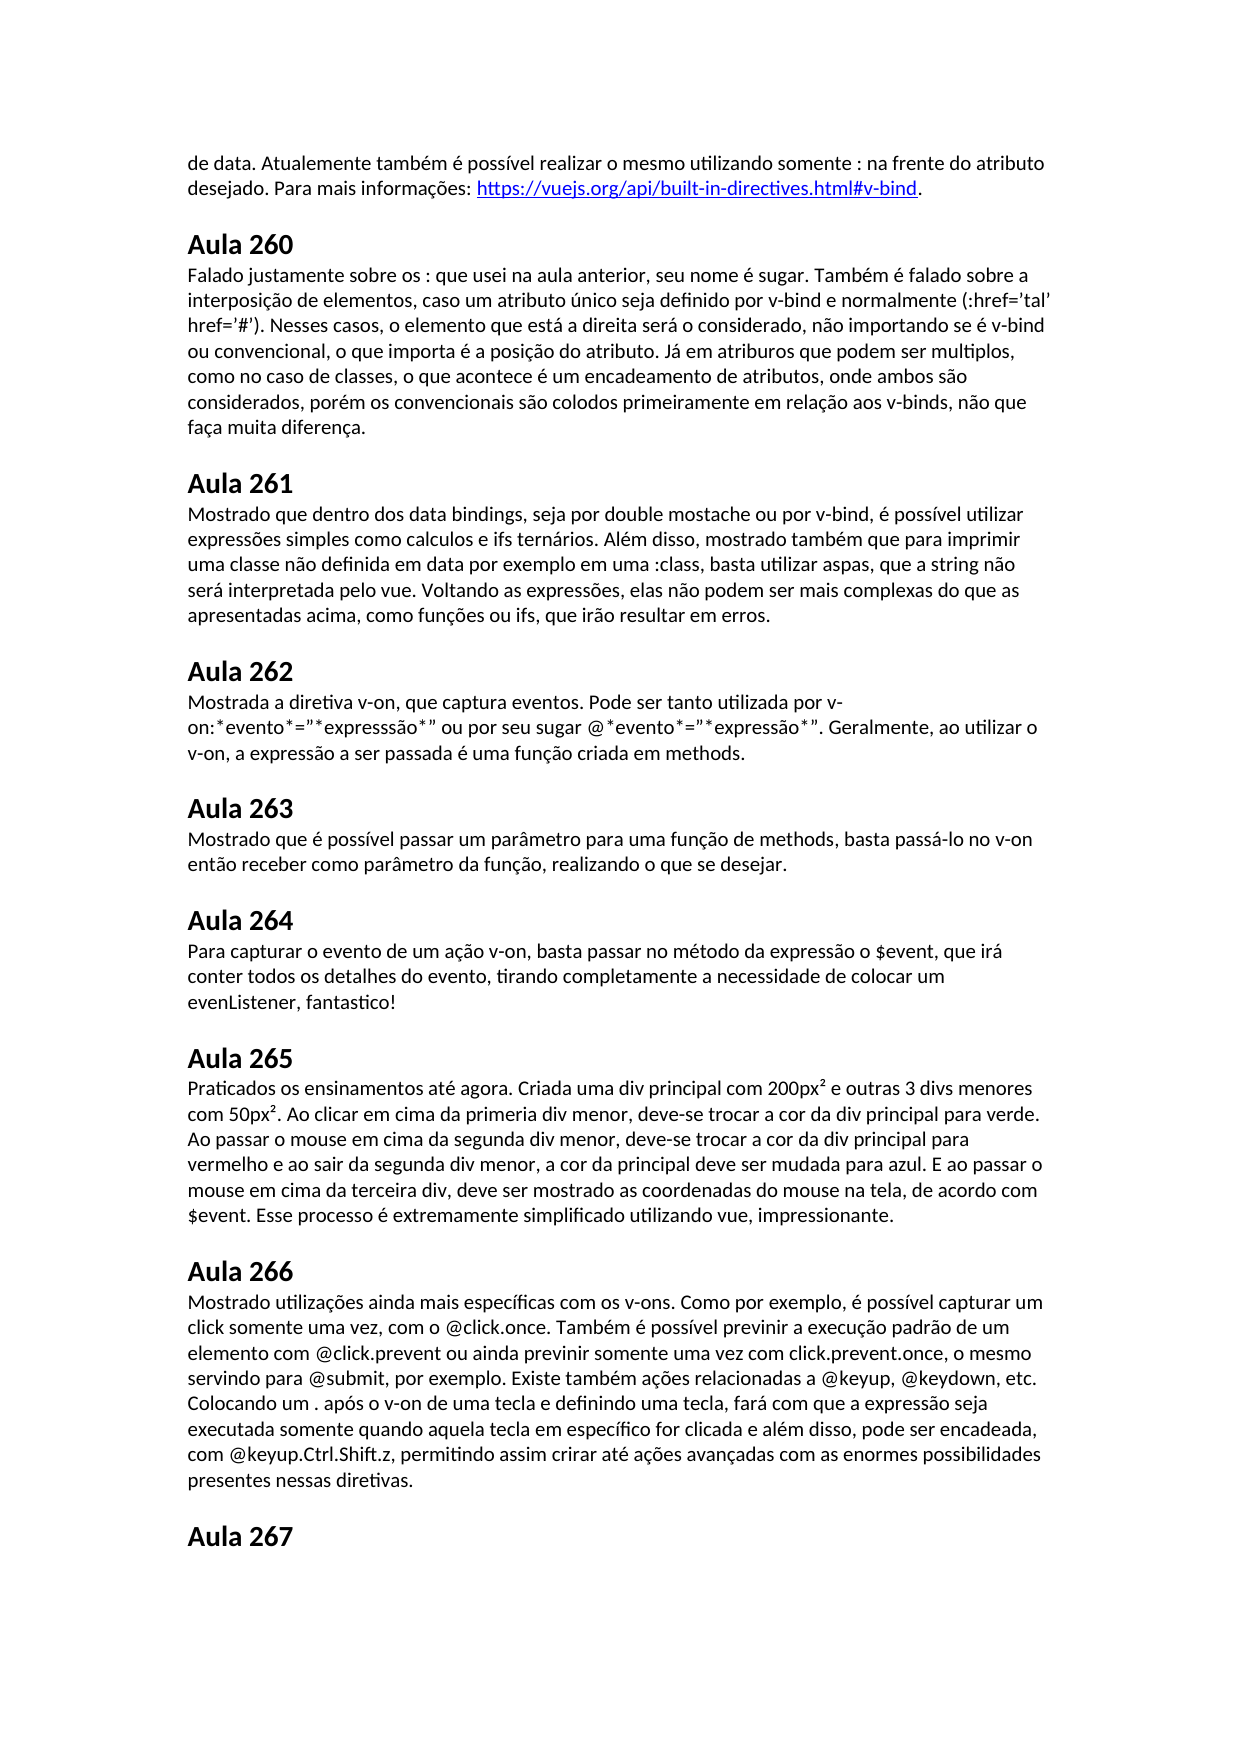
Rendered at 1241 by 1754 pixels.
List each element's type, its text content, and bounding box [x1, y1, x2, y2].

text Aula 260 [187, 226, 1053, 262]
text Mostrada a diretiva v-on, que captura eventos. Pode ser tanto utilizada por v-on:*evento*=”*expresssão*” ou por seu sugar @*evento*=”*expressão*”. Geralmente, ao utilizar o v-on, a expressão a ser passada é uma função criada em methods. [187, 689, 1053, 765]
text Aula 267 [187, 1518, 1053, 1553]
text Mostrado que é possível passar um parâmetro para uma função de methods, basta passá-lo no v-on então receber como parâmetro da função, realizando o que se desejar. [187, 826, 1053, 877]
text Aula 265 [187, 1040, 1053, 1075]
text Mostrado utilizações ainda mais específicas com os v-ons. Como por exemplo, é possível capturar um click somente uma vez, com o @click.once. Também é possível previnir a execução padrão de um elemento com @click.prevent ou ainda previnir somente uma vez com click.prevent.once, o mesmo servindo para @submit, por exemplo. Existe também ações relacionadas a @keyup, @keydown, etc. Colocando um . após o v-on de uma tecla e definindo uma tecla, fará com que a expressão seja executada somente quando aquela tecla em específico for clicada e além disso, pode ser encadeada, com @keyup.Ctrl.Shift.z, permitindo assim crirar até ações avançadas com as enormes possibilidades presentes nessas diretivas. [187, 1289, 1053, 1492]
text Aula 262 [187, 653, 1053, 689]
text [187, 150, 1053, 201]
text Mostrado que dentro dos data bindings, seja por double mostache ou por v-bind, é possível utilizar expressões simples como calculos e ifs ternários. Além disso, mostrado também que para imprimir uma classe não definida em data por exemplo em uma :class, basta utilizar aspas, que a string não será interpretada pelo vue. Voltando as expressões, elas não podem ser mais complexas do que as apresentadas acima, como funções ou ifs, que irão resultar em erros. [187, 501, 1053, 628]
text Aula 266 [187, 1253, 1053, 1289]
text Aula 263 [187, 791, 1053, 826]
text Praticados os ensinamentos até agora. Criada uma div principal com 200px² e outras 3 divs menores com 50px². Ao clicar em cima da primeria div menor, deve-se trocar a cor da div principal para verde. Ao passar o mouse em cima da segunda div menor, deve-se trocar a cor da div principal para vermelho e ao sair da segunda div menor, a cor da principal deve ser mudada para azul. E ao passar o mouse em cima da terceira div, deve ser mostrado as coordenadas do mouse na tela, de acordo com $event. Esse processo é extremamente simplificado utilizando vue, impressionante. [187, 1075, 1053, 1228]
text Falado justamente sobre os : que usei na aula anterior, seu nome é sugar. Também é falado sobre a interposição de elementos, caso um atributo único seja definido por v-bind e normalmente (:href=’tal’ href=’#’). Nesses casos, o elemento que está a direita será o considerado, não importando se é v-bind ou convencional, o que importa é a posição do atributo. Já em atriburos que podem ser multiplos, como no caso de classes, o que acontece é um encadeamento de atributos, onde ambos são considerados, porém os convencionais são colodos primeiramente em relação aos v-binds, não que faça muita diferença. [187, 262, 1053, 440]
text Aula 264 [187, 902, 1053, 938]
text Para capturar o evento de um ação v-on, basta passar no método da expressão o $event, que irá conter todos os detalhes do evento, tirando completamente a necessidade de colocar um evenListener, fantastico! [187, 938, 1053, 1014]
text Aula 261 [187, 465, 1053, 501]
